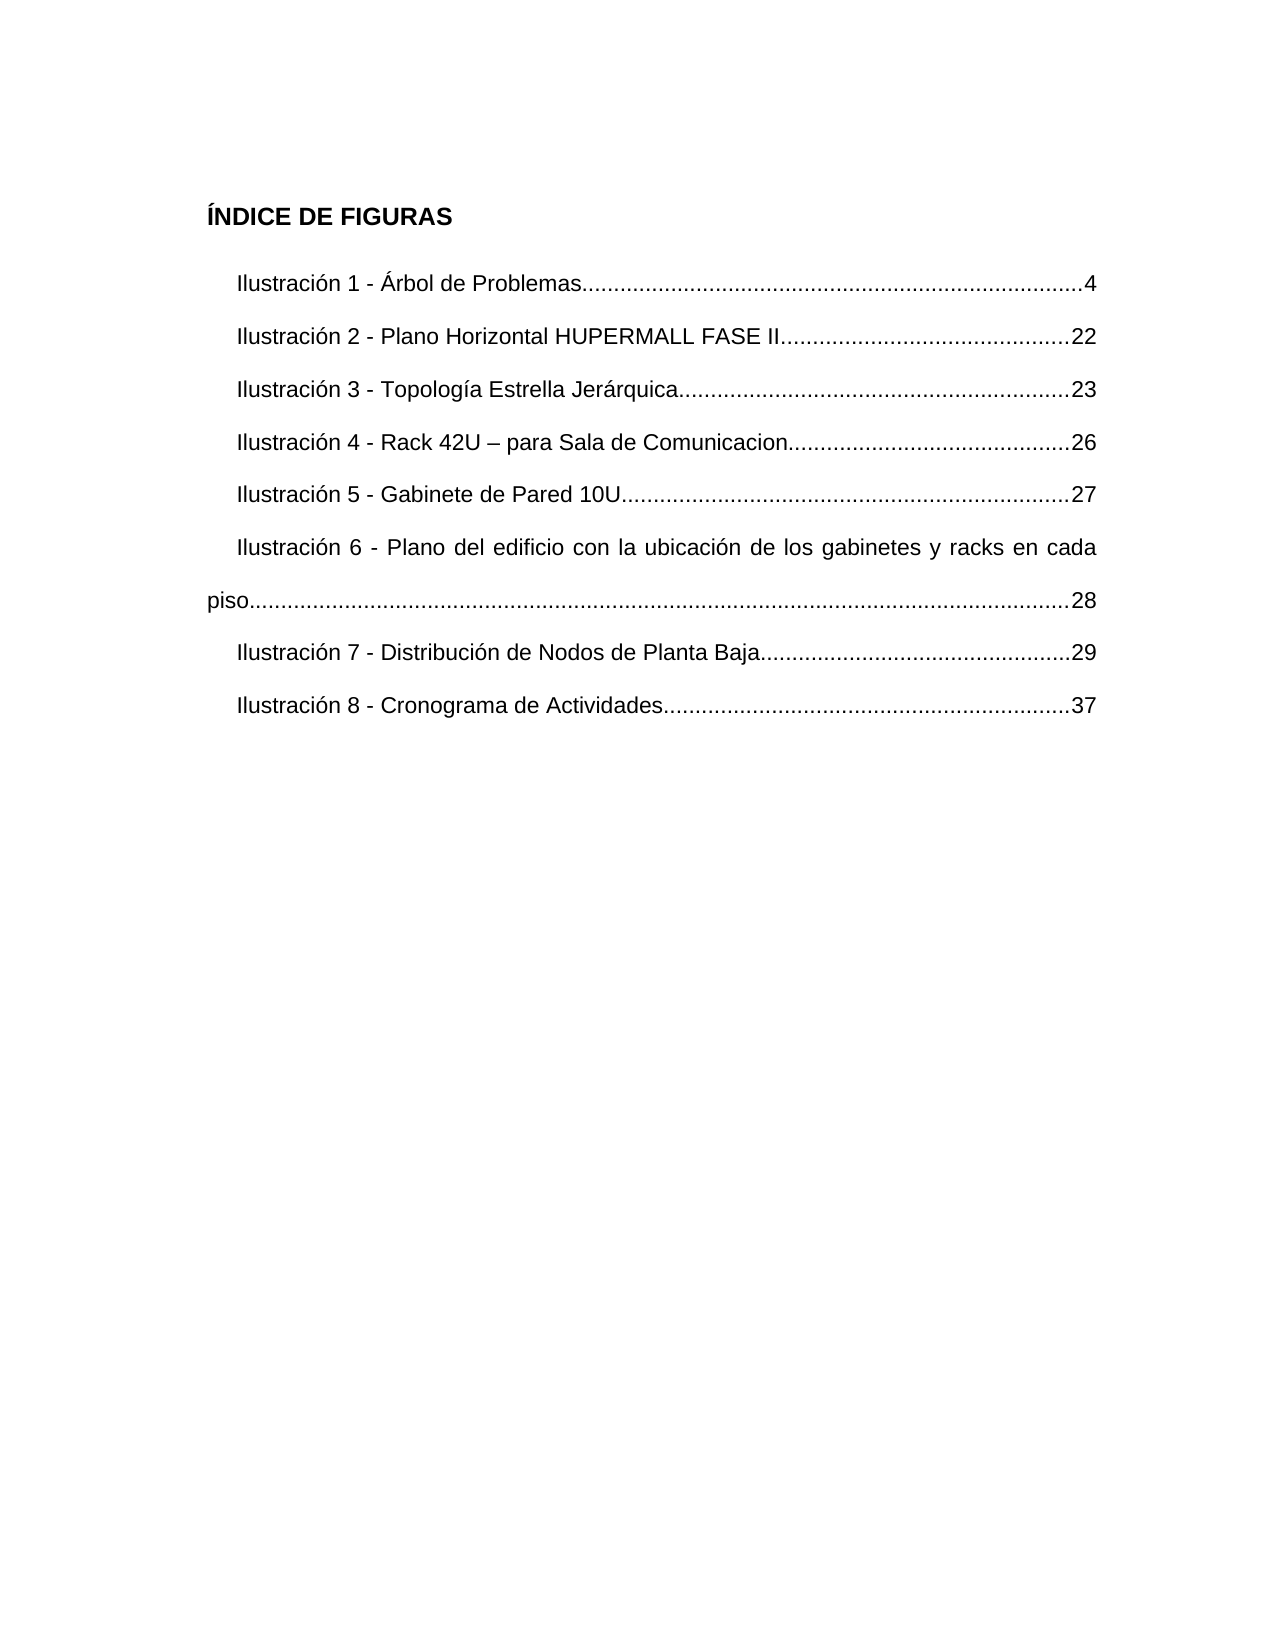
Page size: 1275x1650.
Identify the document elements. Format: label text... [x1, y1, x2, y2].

text Ilustración 1 - Árbol de Problemas 4 [207, 270, 1098, 297]
text Ilustración 6 - Plano del edificio con la ubicación de los gabinetes y racks en cada piso. 28 [207, 534, 1098, 613]
text ÍNDICE DE FIGURAS [207, 202, 1098, 231]
text Ilustración 4 - Rack 42U – para Sala de Comunicacion 26 [207, 428, 1098, 455]
text Ilustración 7 - Distribución de Nodos de Planta Baja 29 [207, 639, 1098, 666]
text Ilustración 5 - Gabinete de Pared 10U 27 [207, 481, 1098, 507]
text Ilustración 3 - Topología Estrella Jerárquica 23 [207, 376, 1098, 402]
text Ilustración 2 - Plano Horizontal HUPERMALL FASE II 22 [207, 323, 1098, 349]
text Ilustración 8 - Cronograma de Actividades 37 [207, 692, 1098, 718]
